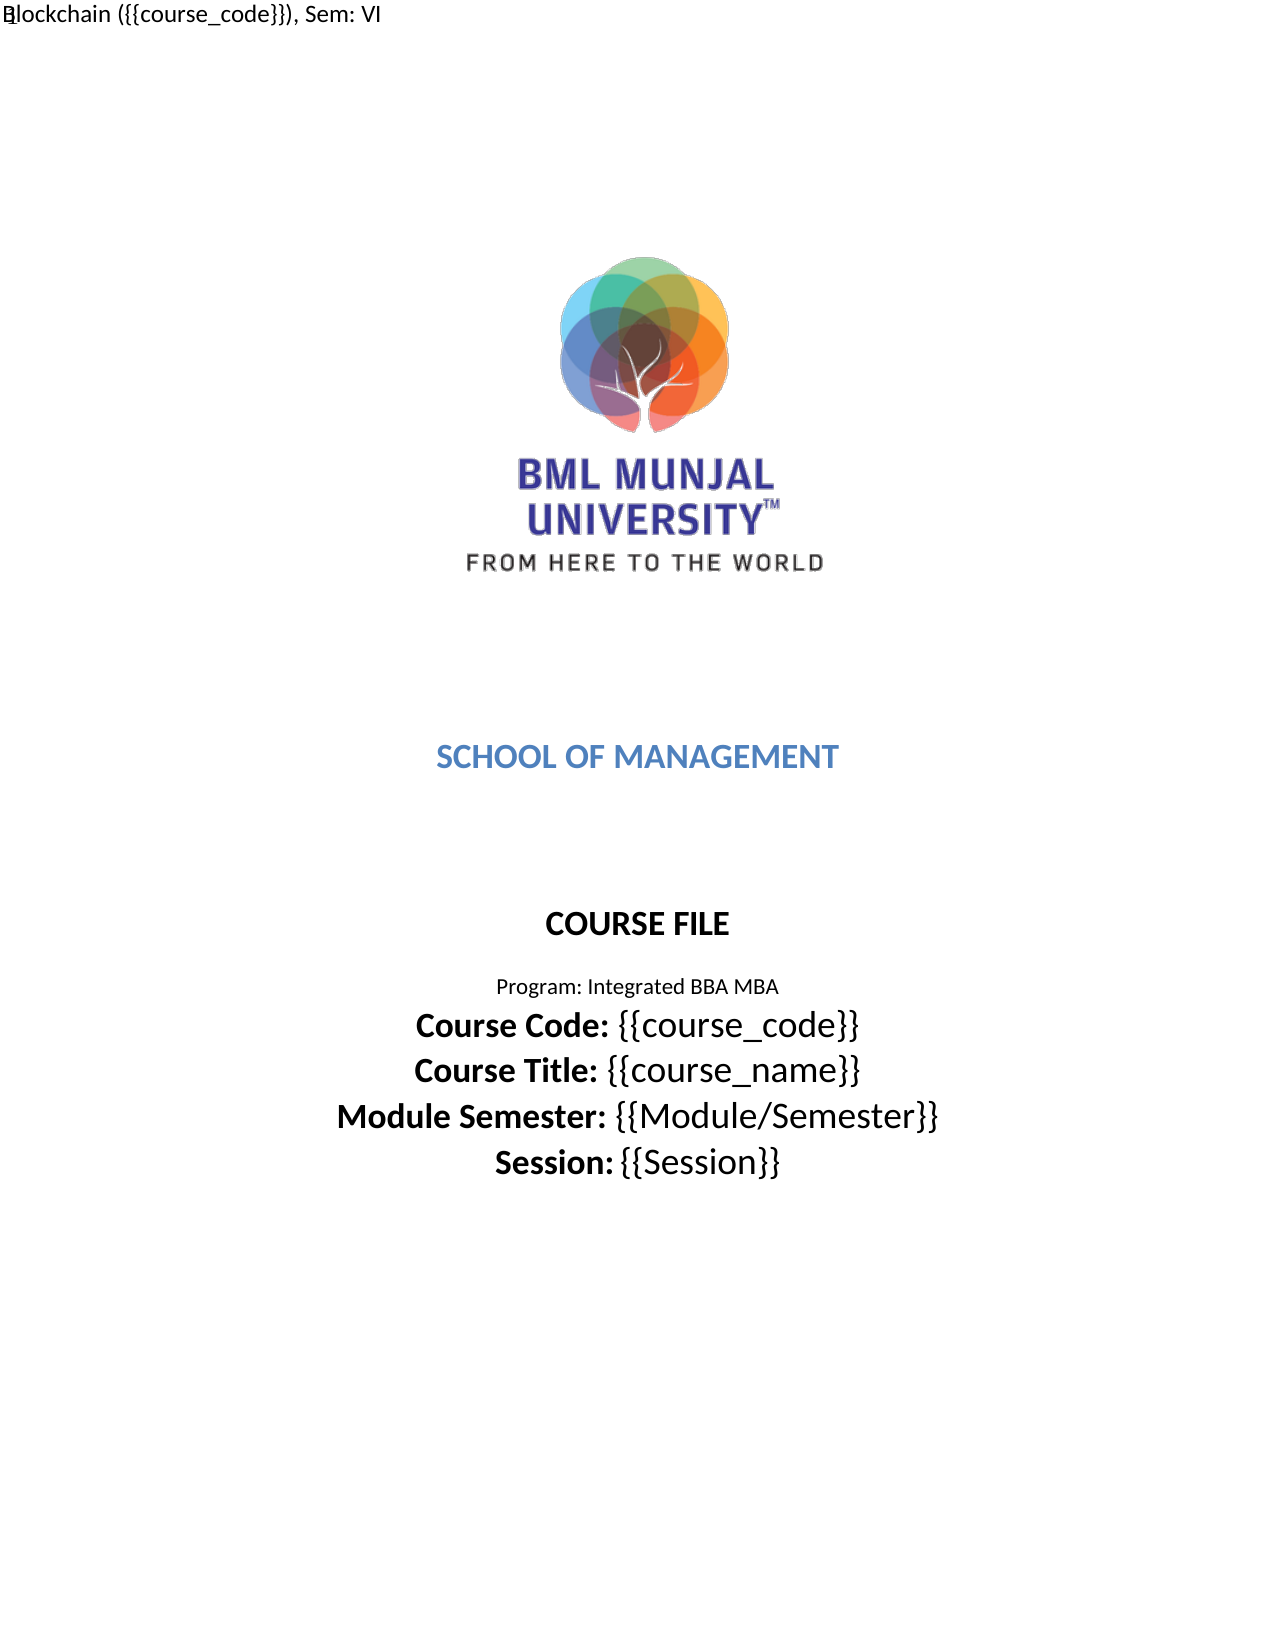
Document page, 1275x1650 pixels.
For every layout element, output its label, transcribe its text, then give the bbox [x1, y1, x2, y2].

text Session: {{Session}} [59, 1138, 1216, 1184]
picture [464, 255, 825, 573]
text COURSE FILE [59, 901, 1216, 944]
text Course Code: {{course_code}} [59, 1001, 1216, 1046]
text Program: Integrated BBA MBA [59, 972, 1216, 1000]
text SCHOOL OF MANAGEMENT [59, 734, 1216, 777]
text Course Title: {{course_name}} Module Semester: {{Module/Semester}} [59, 1046, 1216, 1138]
